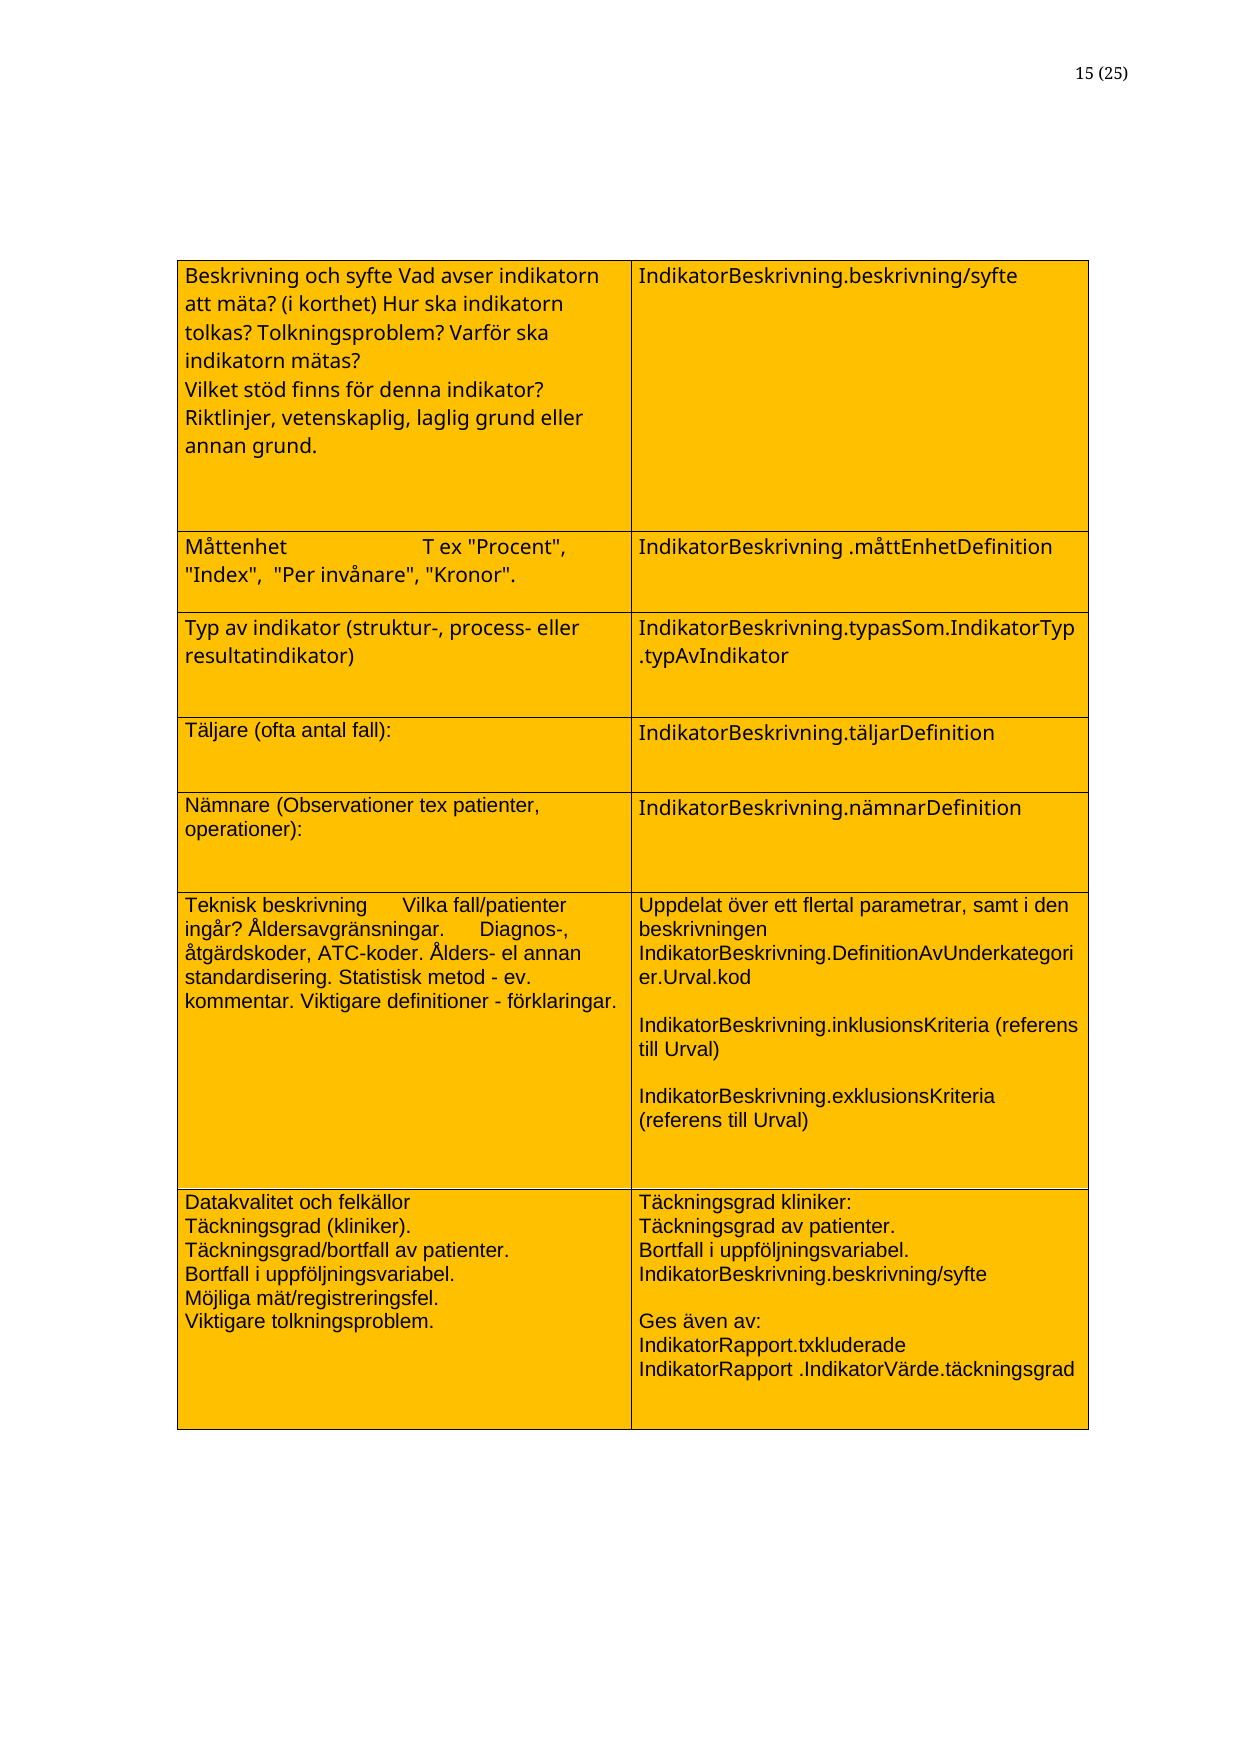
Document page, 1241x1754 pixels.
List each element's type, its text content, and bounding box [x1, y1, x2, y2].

table_cell IndikatorBeskrivning.beskrivning/syfte [632, 261, 1088, 531]
table_cell IndikatorBeskrivning.täljarDefinition [632, 718, 1088, 792]
table_cell Uppdelat över ett flertal parametrar, samt i den beskrivningen IndikatorBeskrivning.DefinitionAvUnderkategorier.Urval.kod IndikatorBeskrivning.inklusionsKriteria (referens till Urval) IndikatorBeskrivning.exklusionsKriteria (referens till Urval) [632, 893, 1088, 1188]
table_cell Måttenhet T ex "Procent", "Index", "Per invånare", "Kronor". [178, 532, 631, 612]
table_cell Typ av indikator (struktur-, process- eller resultatindikator) [178, 613, 631, 717]
table_cell Täckningsgrad kliniker: Täckningsgrad av patienter. Bortfall i uppföljningsvariabel. IndikatorBeskrivning.beskrivning/syfte Ges även av: IndikatorRapport.txkluderade IndikatorRapport .IndikatorVärde.täckningsgrad [632, 1190, 1088, 1429]
table_cell IndikatorBeskrivning.typasSom.IndikatorTyp.typAvIndikator [632, 613, 1088, 717]
table_cell Beskrivning och syfte Vad avser indikatorn att mäta? (i korthet) Hur ska indikatorn tolkas? Tolkningsproblem? Varför ska indikatorn mätas? Vilket stöd finns för denna indikator? Riktlinjer, vetenskaplig, laglig grund eller annan grund. [178, 261, 631, 531]
table_cell Teknisk beskrivning Vilka fall/patienter ingår? Åldersavgränsningar. Diagnos-, åtgärdskoder, ATC-koder. Ålders- el annan standardisering. Statistisk metod - ev. kommentar. Viktigare definitioner - förklaringar. [178, 893, 631, 1188]
table_cell IndikatorBeskrivning .måttEnhetDefinition [632, 532, 1088, 612]
table_cell IndikatorBeskrivning.nämnarDefinition [632, 793, 1088, 892]
table_cell Nämnare (Observationer tex patienter, operationer): [178, 793, 631, 892]
table_cell Datakvalitet och felkällor Täckningsgrad (kliniker). Täckningsgrad/bortfall av patienter. Bortfall i uppföljningsvariabel. Möjliga mät/registreringsfel. Viktigare tolkningsproblem. [178, 1190, 631, 1429]
table_cell Täljare (ofta antal fall): [178, 718, 631, 792]
